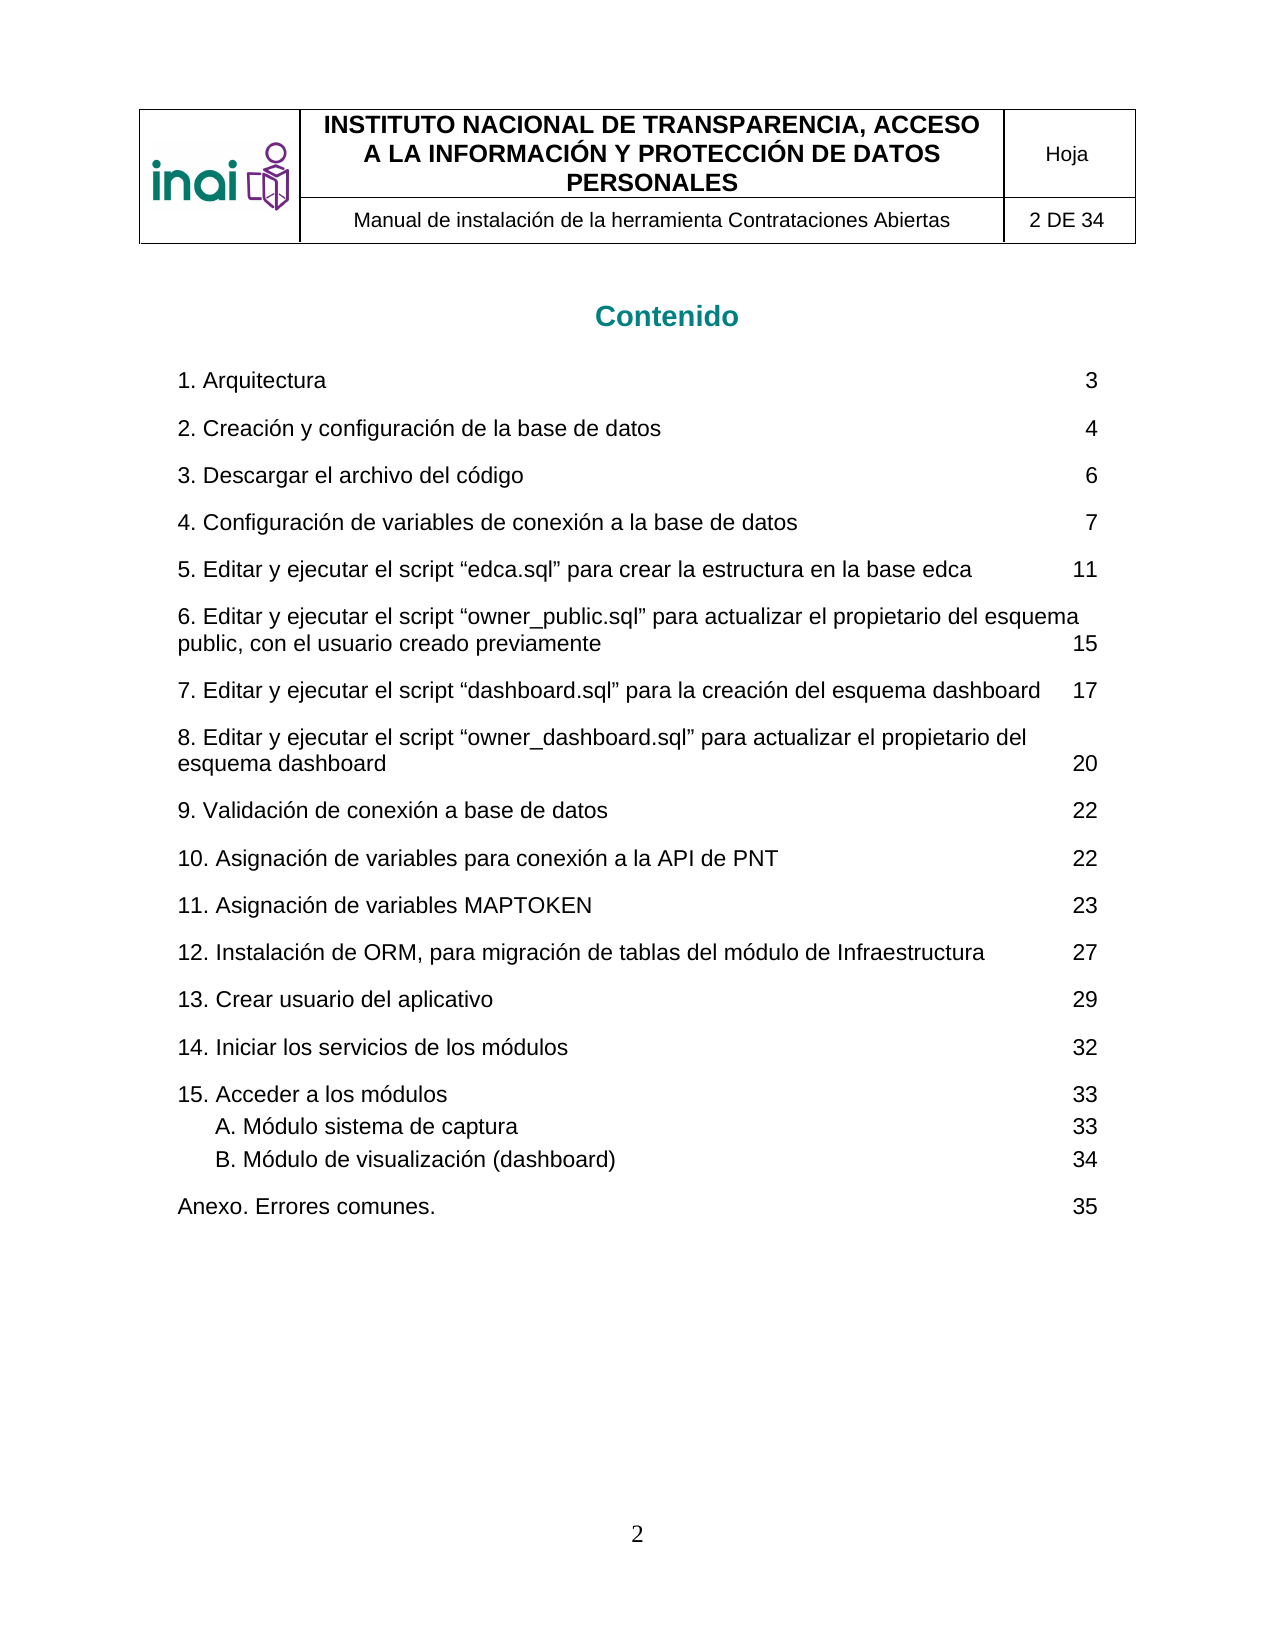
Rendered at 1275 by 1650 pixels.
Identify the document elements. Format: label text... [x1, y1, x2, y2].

picture [150, 141, 294, 212]
text Contenido [236, 299, 1098, 333]
